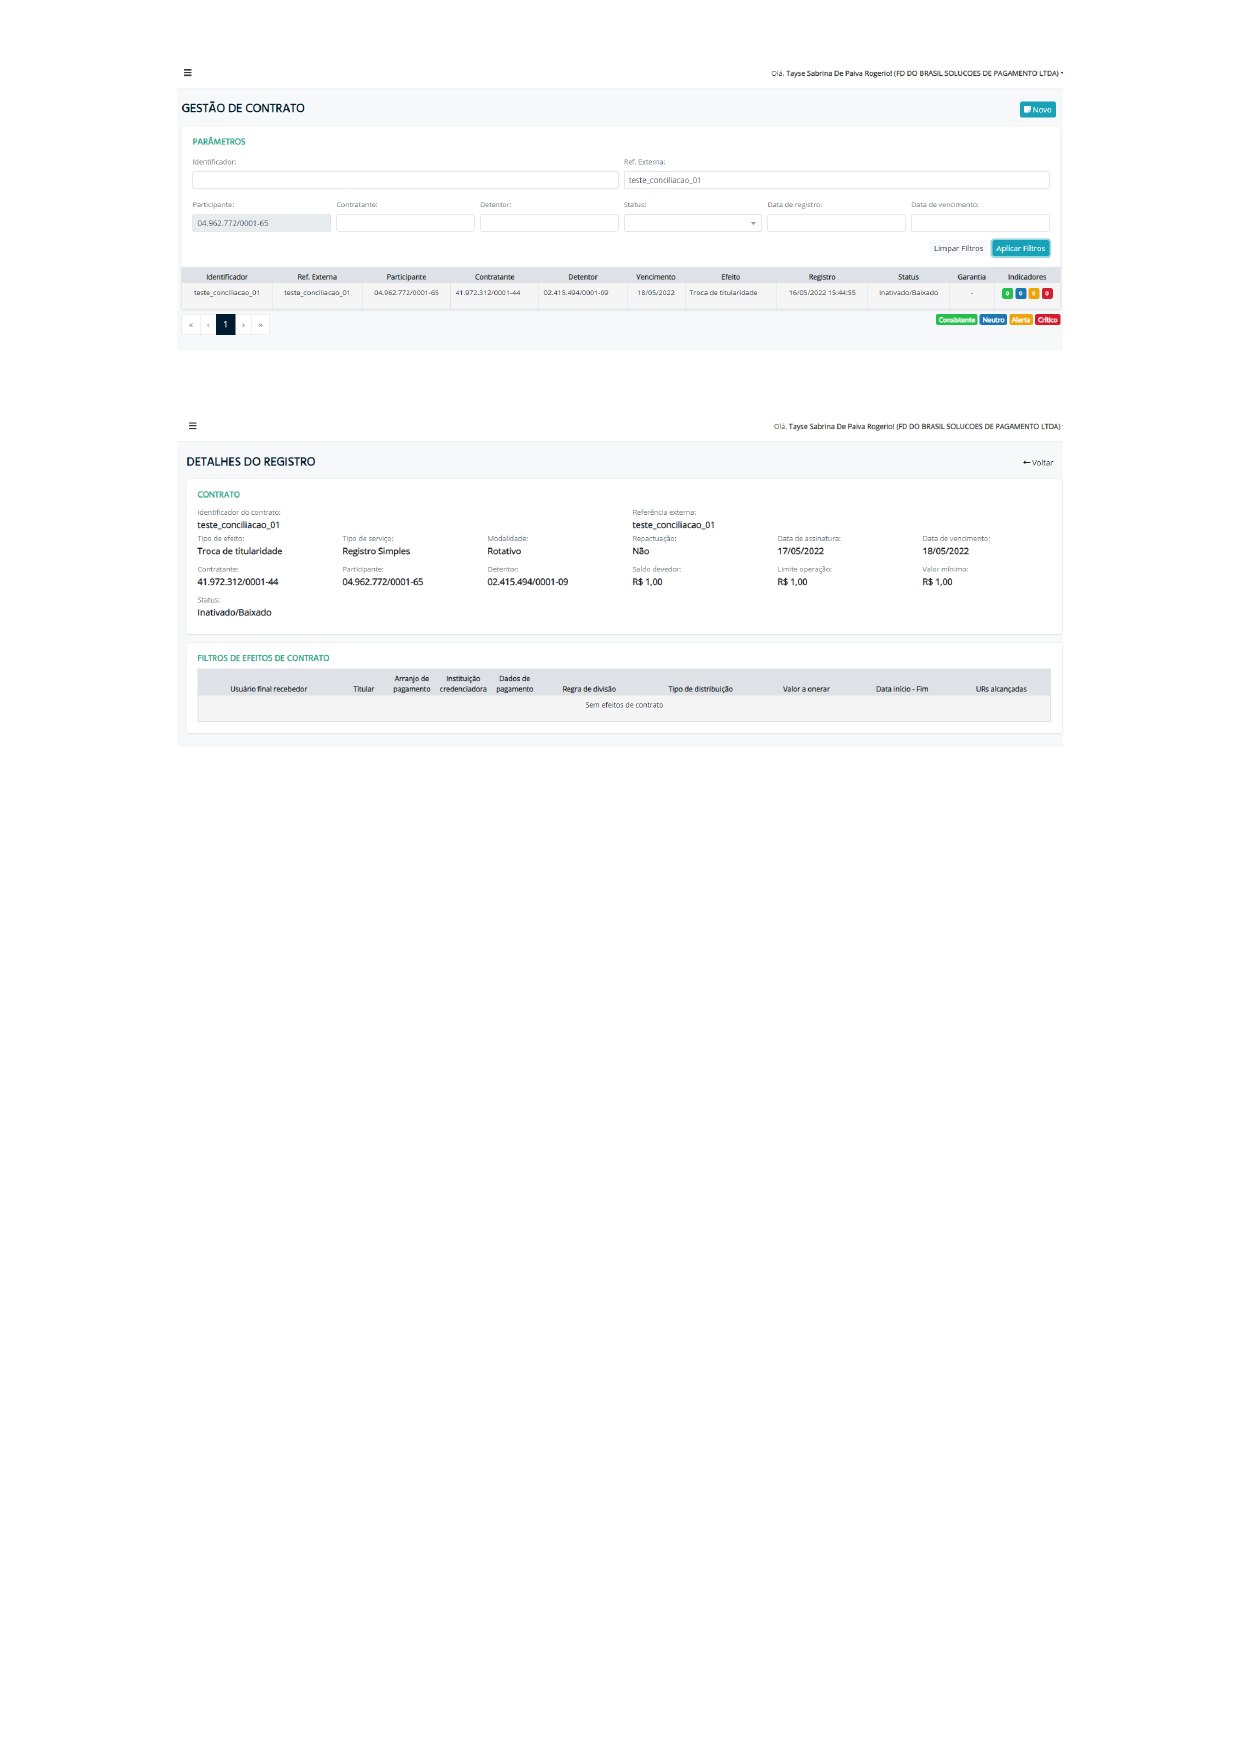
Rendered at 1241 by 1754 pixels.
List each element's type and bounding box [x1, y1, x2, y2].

picture [177, 415, 1063, 747]
picture [177, 59, 1063, 350]
